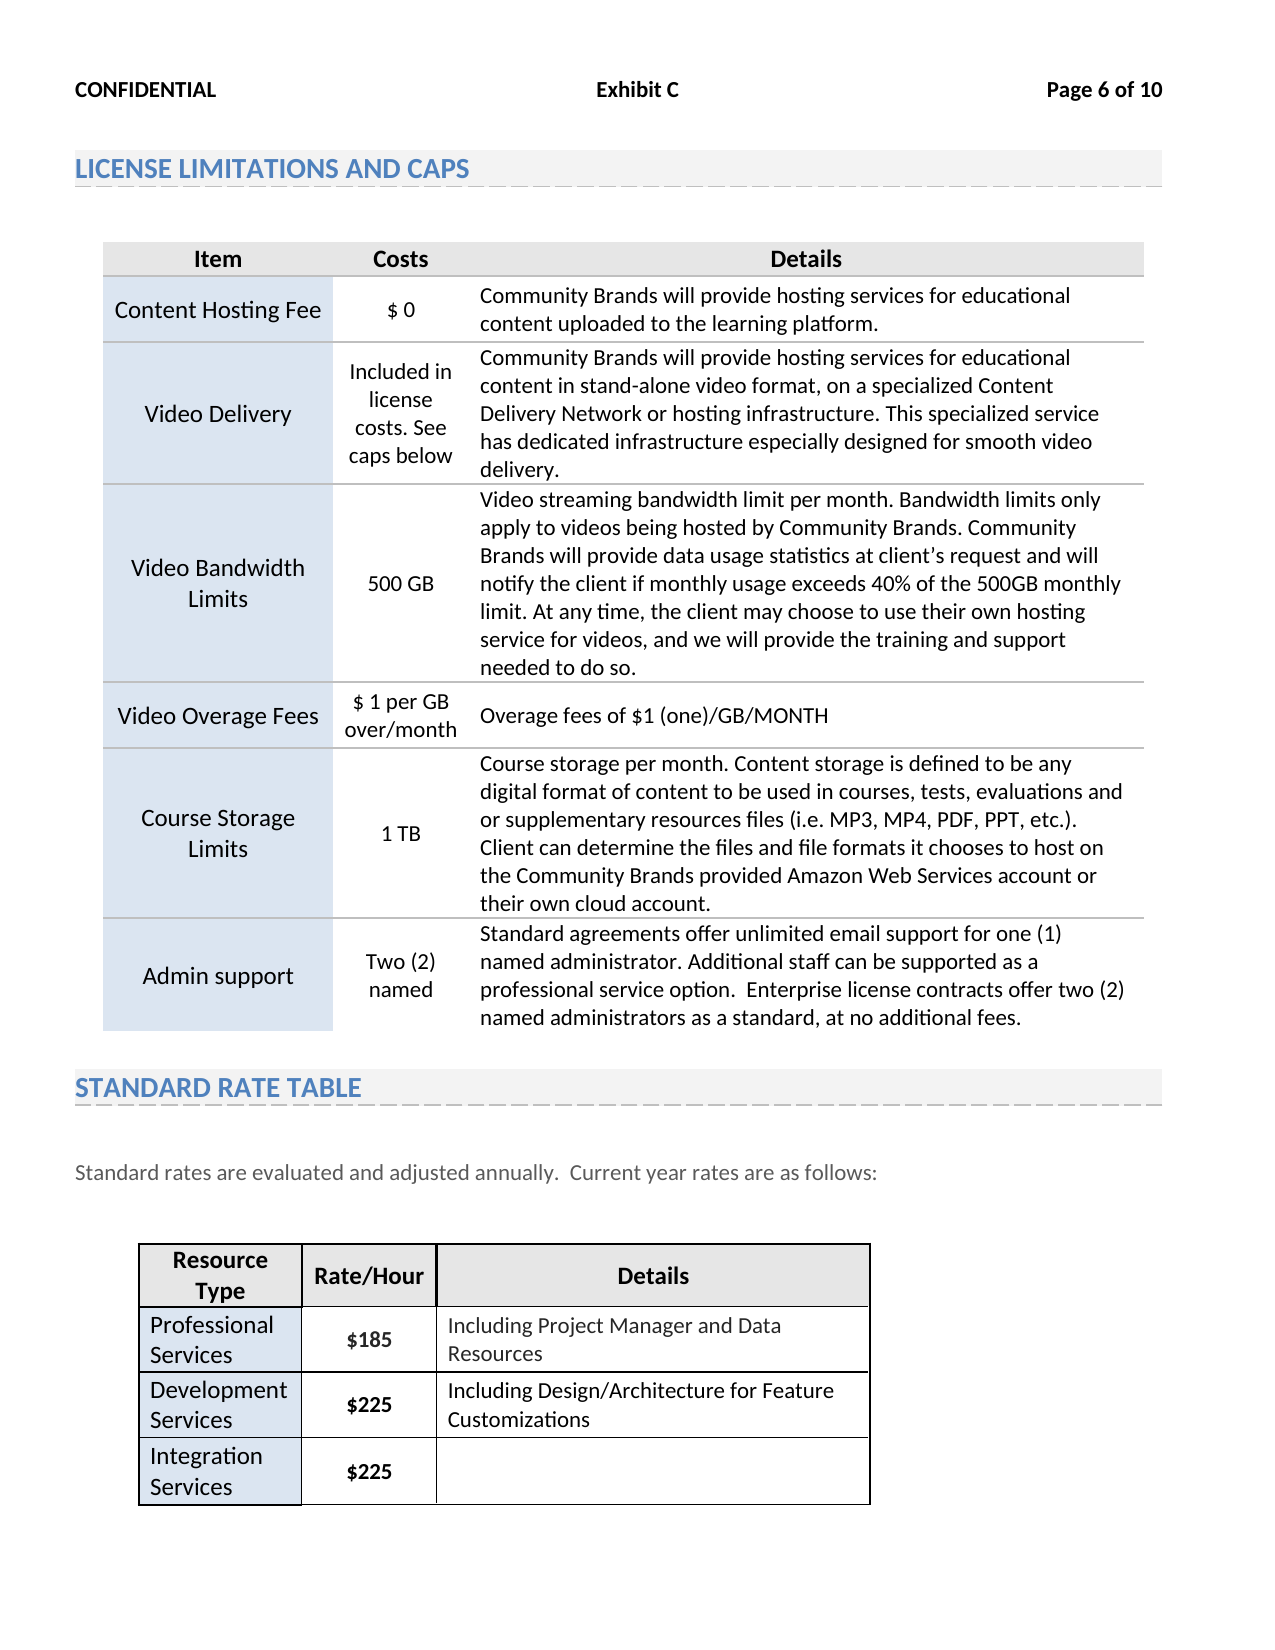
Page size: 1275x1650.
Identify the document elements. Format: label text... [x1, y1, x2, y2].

table_cell Professional Services [140, 1308, 301, 1371]
table_cell Standard agreements offer unlimited email support for one (1) named administrator. Additional staff can be supported as a professional service option. Enterprise license contracts offer two (2) named administrators as a standard, at no additional fees. [469, 919, 1144, 1031]
table_cell Integration Services [140, 1438, 301, 1504]
table_cell [436, 1437, 869, 1504]
table_header Costs [333, 242, 469, 275]
table_cell Course storage per month. Content storage is defined to be any digital format of content to be used in courses, tests, evaluations and or supplementary resources files (i.e. MP3, MP4, PDF, PPT, etc.). Client can determine the files and file formats it chooses to host on the Community Brands provided Amazon Web Services account or their own cloud account. [469, 749, 1144, 917]
table_cell Admin support [103, 919, 333, 1031]
table_cell $185 [302, 1307, 436, 1371]
table_header Item [103, 242, 333, 275]
table_cell Overage fees of $1 (one)/GB/MONTH [469, 683, 1144, 747]
table_cell Including Design/Architecture for Feature Customizations [437, 1371, 869, 1437]
table_cell Two (2) named [333, 919, 469, 1031]
table_header Resource Type [140, 1245, 301, 1306]
table_cell Included in license costs. See caps below [333, 343, 469, 483]
table_cell Content Hosting Fee [103, 277, 333, 341]
table_cell 500 GB [333, 485, 469, 681]
subtitle STANDARD RATE TABLE [75, 1069, 1162, 1106]
table_cell $ 0 [333, 277, 469, 341]
table_cell $ 1 per GB over/month [333, 683, 469, 747]
table_cell Video Bandwidth Limits [103, 485, 333, 681]
table_cell Development Services [140, 1373, 301, 1437]
table_cell Video streaming bandwidth limit per month. Bandwidth limits only apply to videos being hosted by Community Brands. Community Brands will provide data usage statistics at client’s request and will notify the client if monthly usage exceeds 40% of the 500GB monthly limit. At any time, the client may choose to use their own hosting service for videos, and we will provide the training and support needed to do so. [469, 485, 1144, 681]
table_header Details [438, 1245, 869, 1306]
table_header Details [469, 242, 1144, 275]
table_cell Including Project Manager and Data Resources [437, 1306, 869, 1371]
table_cell Community Brands will provide hosting services for educational content uploaded to the learning platform. [469, 277, 1144, 341]
table_cell Community Brands will provide hosting services for educational content in stand-alone video format, on a specialized Content Delivery Network or hosting infrastructure. This specialized service has dedicated infrastructure especially designed for smooth video delivery. [469, 343, 1144, 483]
text Standard rates are evaluated and adjusted annually. Current year rates are as follows: [75, 1158, 1162, 1187]
table_cell $225 [302, 1373, 436, 1437]
table_cell Course Storage Limits [103, 749, 333, 917]
table_cell 1 TB [333, 749, 469, 917]
subtitle License Limitations and Caps [75, 150, 1162, 187]
table_cell $225 [302, 1438, 436, 1504]
table_cell Video Delivery [103, 343, 333, 483]
table_cell Video Overage Fees [103, 683, 333, 747]
table_header Rate/Hour [303, 1245, 435, 1306]
